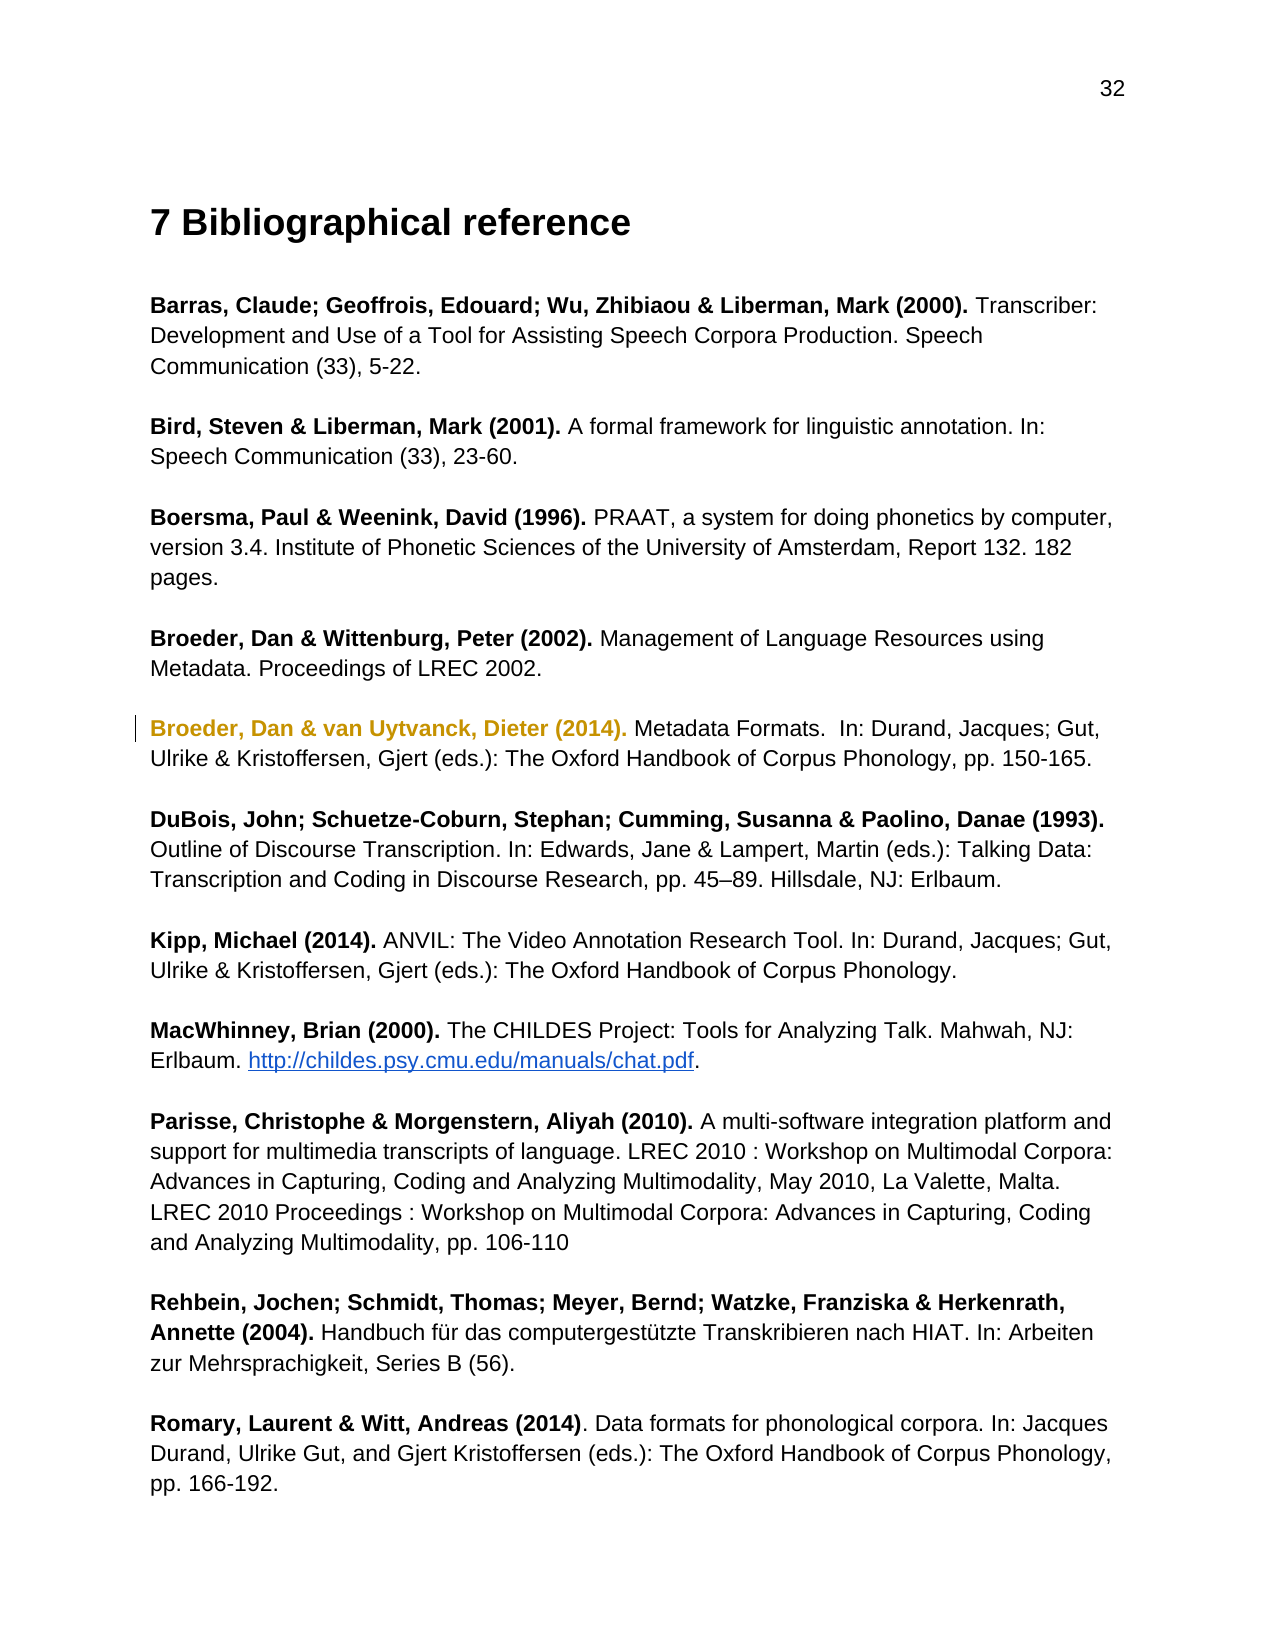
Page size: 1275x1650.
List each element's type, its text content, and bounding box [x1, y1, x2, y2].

text Romary, Laurent & Witt, Andreas (2014). Data formats for phonological corpora. In: Jacques Durand, Ulrike Gut, and Gjert Kristoffersen (eds.): The Oxford Handbook of Corpus Phonology, pp. 166-192. [150, 1410, 1125, 1497]
subtitle 7 Bibliographical reference [150, 200, 1125, 243]
text Bird, Steven & Liberman, Mark (2001). A formal framework for linguistic annotation. In: Speech Communication (33), 23-60. [150, 413, 1125, 470]
text Kipp, Michael (2014). ANVIL: The Video Annotation Research Tool. In: Durand, Jacques; Gut, Ulrike & Kristoffersen, Gjert (eds.): The Oxford Handbook of Corpus Phonology. [150, 927, 1125, 983]
text Boersma, Paul & Weenink, David (1996). PRAAT, a system for doing phonetics by computer, version 3.4. Institute of Phonetic Sciences of the University of Amsterdam, Report 132. 182 pages. [150, 504, 1125, 591]
text DuBois, John; Schuetze-Coburn, Stephan; Cumming, Susanna & Paolino, Danae (1993). Outline of Discourse Transcription. In: Edwards, Jane & Lampert, Martin (eds.): Talking Data: Transcription and Coding in Discourse Research, pp. 45–89. Hillsdale, NJ: Erlbaum. [150, 806, 1125, 893]
text MacWhinney, Brian (2000). The CHILDES Project: Tools for Analyzing Talk. Mahwah, NJ: Erlbaum. http://childes.psy.cmu.edu/manuals/chat.pdf. [150, 1017, 1125, 1074]
text Rehbein, Jochen; Schmidt, Thomas; Meyer, Bernd; Watzke, Franziska & Herkenrath, Annette (2004). Handbuch für das computergestützte Transkribieren nach HIAT. In: Arbeiten zur Mehrsprachigkeit, Series B (56). [150, 1289, 1125, 1376]
text Parisse, Christophe & Morgenstern, Aliyah (2010). A multi-software integration platform and support for multimedia transcripts of language. LREC 2010 : Workshop on Multimodal Corpora: Advances in Capturing, Coding and Analyzing Multimodality, May 2010, La Valette, Malta. LREC 2010 Proceedings : Workshop on Multimodal Corpora: Advances in Capturing, Coding and Analyzing Multimodality, pp. 106-110 [150, 1108, 1125, 1255]
text Broeder, Dan & van Uytvanck, Dieter (2014). Metadata Formats. In: Durand, Jacques; Gut, Ulrike & Kristoffersen, Gjert (eds.): The Oxford Handbook of Corpus Phonology, pp. 150-165. [150, 715, 1125, 772]
text Barras, Claude; Geoffrois, Edouard; Wu, Zhibiaou & Liberman, Mark (2000). Transcriber: Development and Use of a Tool for Assisting Speech Corpora Production. Speech Communication (33), 5-22. [150, 292, 1125, 379]
text Broeder, Dan & Wittenburg, Peter (2002). Management of Language Resources using Metadata. Proceedings of LREC 2002. [150, 624, 1125, 681]
